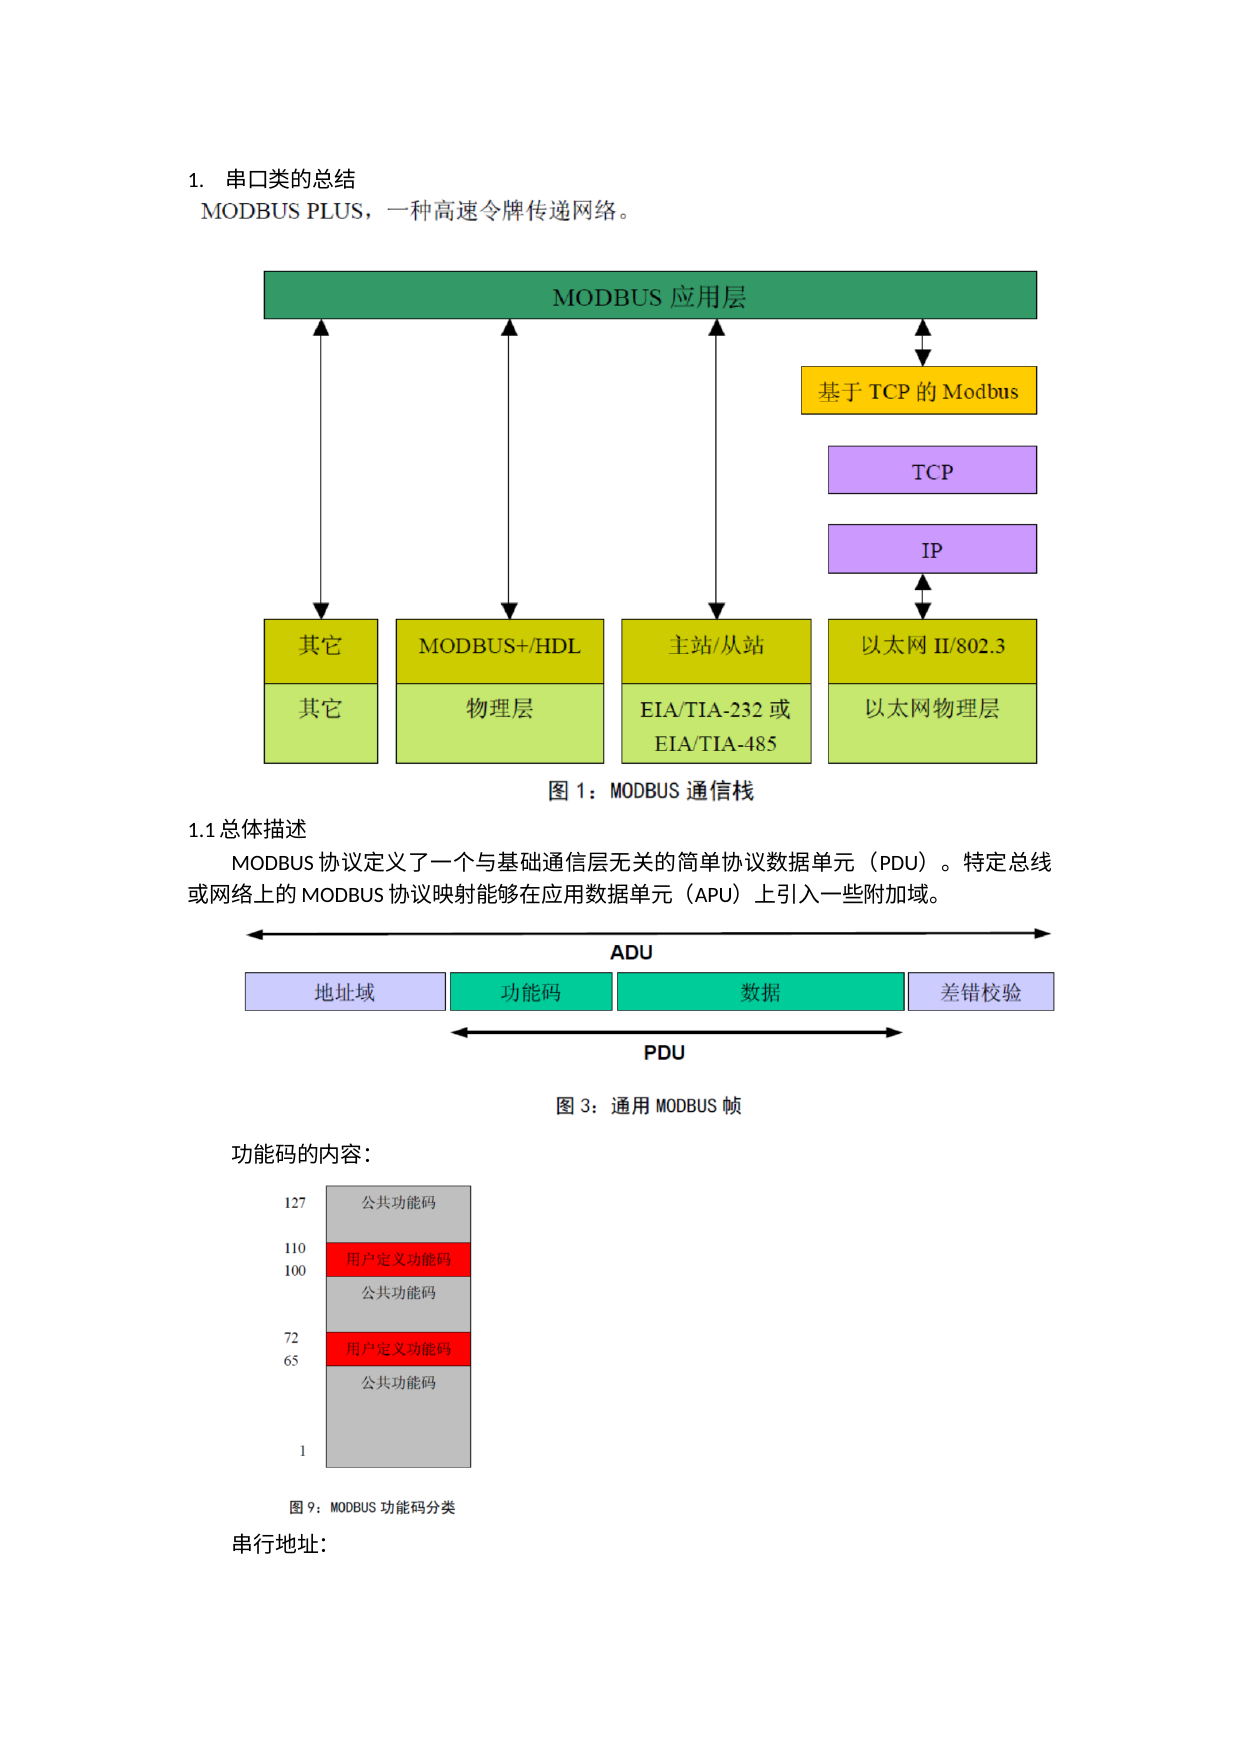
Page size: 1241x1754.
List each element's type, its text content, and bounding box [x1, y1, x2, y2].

text 功能码的内容： [187, 1137, 1053, 1169]
list 串口类的总结 [187, 162, 1053, 194]
picture [187, 194, 1053, 809]
text 1.1总体描述 [187, 812, 1053, 844]
picture [231, 1169, 513, 1526]
picture [231, 909, 1097, 1121]
text 串行地址： [187, 1527, 1053, 1559]
text MODBUS协议定义了一个与基础通信层无关的简单协议数据单元（PDU）。特定总线或网络上的MODBUS协议映射能够在应用数据单元（APU）上引入一些附加域。 [187, 844, 1053, 909]
